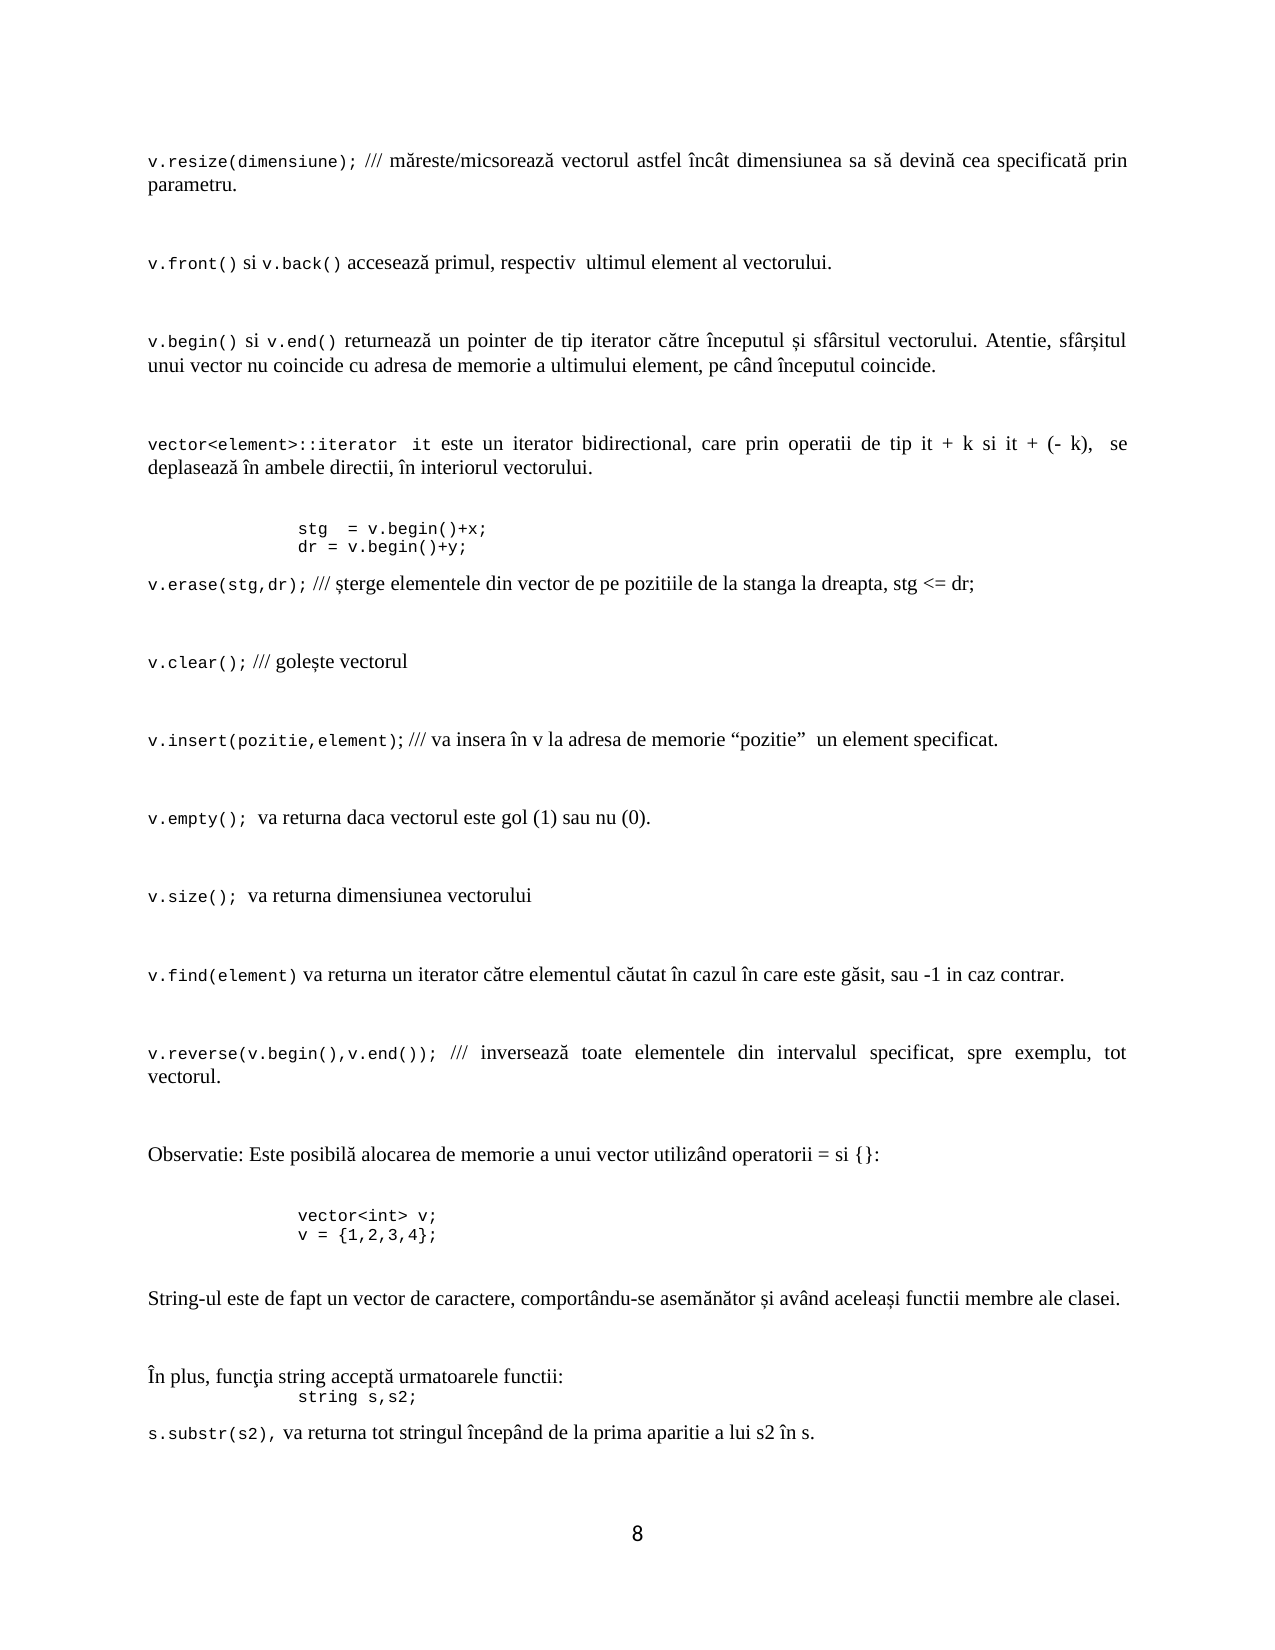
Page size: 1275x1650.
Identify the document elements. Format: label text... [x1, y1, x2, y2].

text v = {1,2,3,4}; [298, 1226, 1127, 1245]
text s.substr(s2), va returna tot stringul începând de la prima aparitie a lui s2 în s. [148, 1419, 1127, 1444]
text v.resize(dimensiune); /// măreste/micsorează vectorul astfel încât dimensiunea sa să devină cea specificată prin parametru. [148, 148, 1127, 196]
text String-ul este de fapt un vector de caractere, comportându-se asemănător și având aceleași functii membre ale clasei. [148, 1286, 1127, 1310]
text v.erase(stg,dr); /// șterge elementele din vector de pe pozitiile de la stanga la dreapta, stg <= dr; [148, 570, 1127, 595]
text v.begin() si v.end() returnează un pointer de tip iterator către începutul și sfârsitul vectorului. Atentie, sfârșitul unui vector nu coincide cu adresa de memorie a ultimului element, pe când începutul coincide. [148, 328, 1127, 377]
text Observatie: Este posibilă alocarea de memorie a unui vector utilizând operatorii = si {}: [148, 1142, 1127, 1166]
text vector<int> v; [298, 1207, 1127, 1226]
text v.size(); va returna dimensiunea vectorului [148, 883, 1127, 908]
text v.empty(); va returna daca vectorul este gol (1) sau nu (0). [148, 805, 1127, 829]
text dr = v.begin()+y; [298, 539, 1127, 558]
text v.clear(); /// golește vectorul [148, 649, 1127, 673]
text v.reverse(v.begin(),v.end()); /// inversează toate elementele din intervalul specificat, spre exemplu, tot vectorul. [148, 1040, 1127, 1088]
text În plus, funcţia string acceptă urmatoarele functii: [148, 1364, 1127, 1388]
text string s,s2; [298, 1388, 1127, 1407]
text v.find(element) va returna un iterator către elementul căutat în cazul în care este găsit, sau -1 in caz contrar. [148, 962, 1127, 986]
text vector<element>::iterator it este un iterator bidirectional, care prin operatii de tip it + k si it + (- k), se deplasează în ambele directii, în interiorul vectorului. [148, 430, 1127, 479]
text v.front() si v.back() accesează primul, respectiv ultimul element al vectorului. [148, 250, 1127, 274]
text v.insert(pozitie,element); /// va insera în v la adresa de memorie “pozitie” un element specificat. [148, 727, 1127, 751]
text stg = v.begin()+x; [298, 520, 1127, 539]
